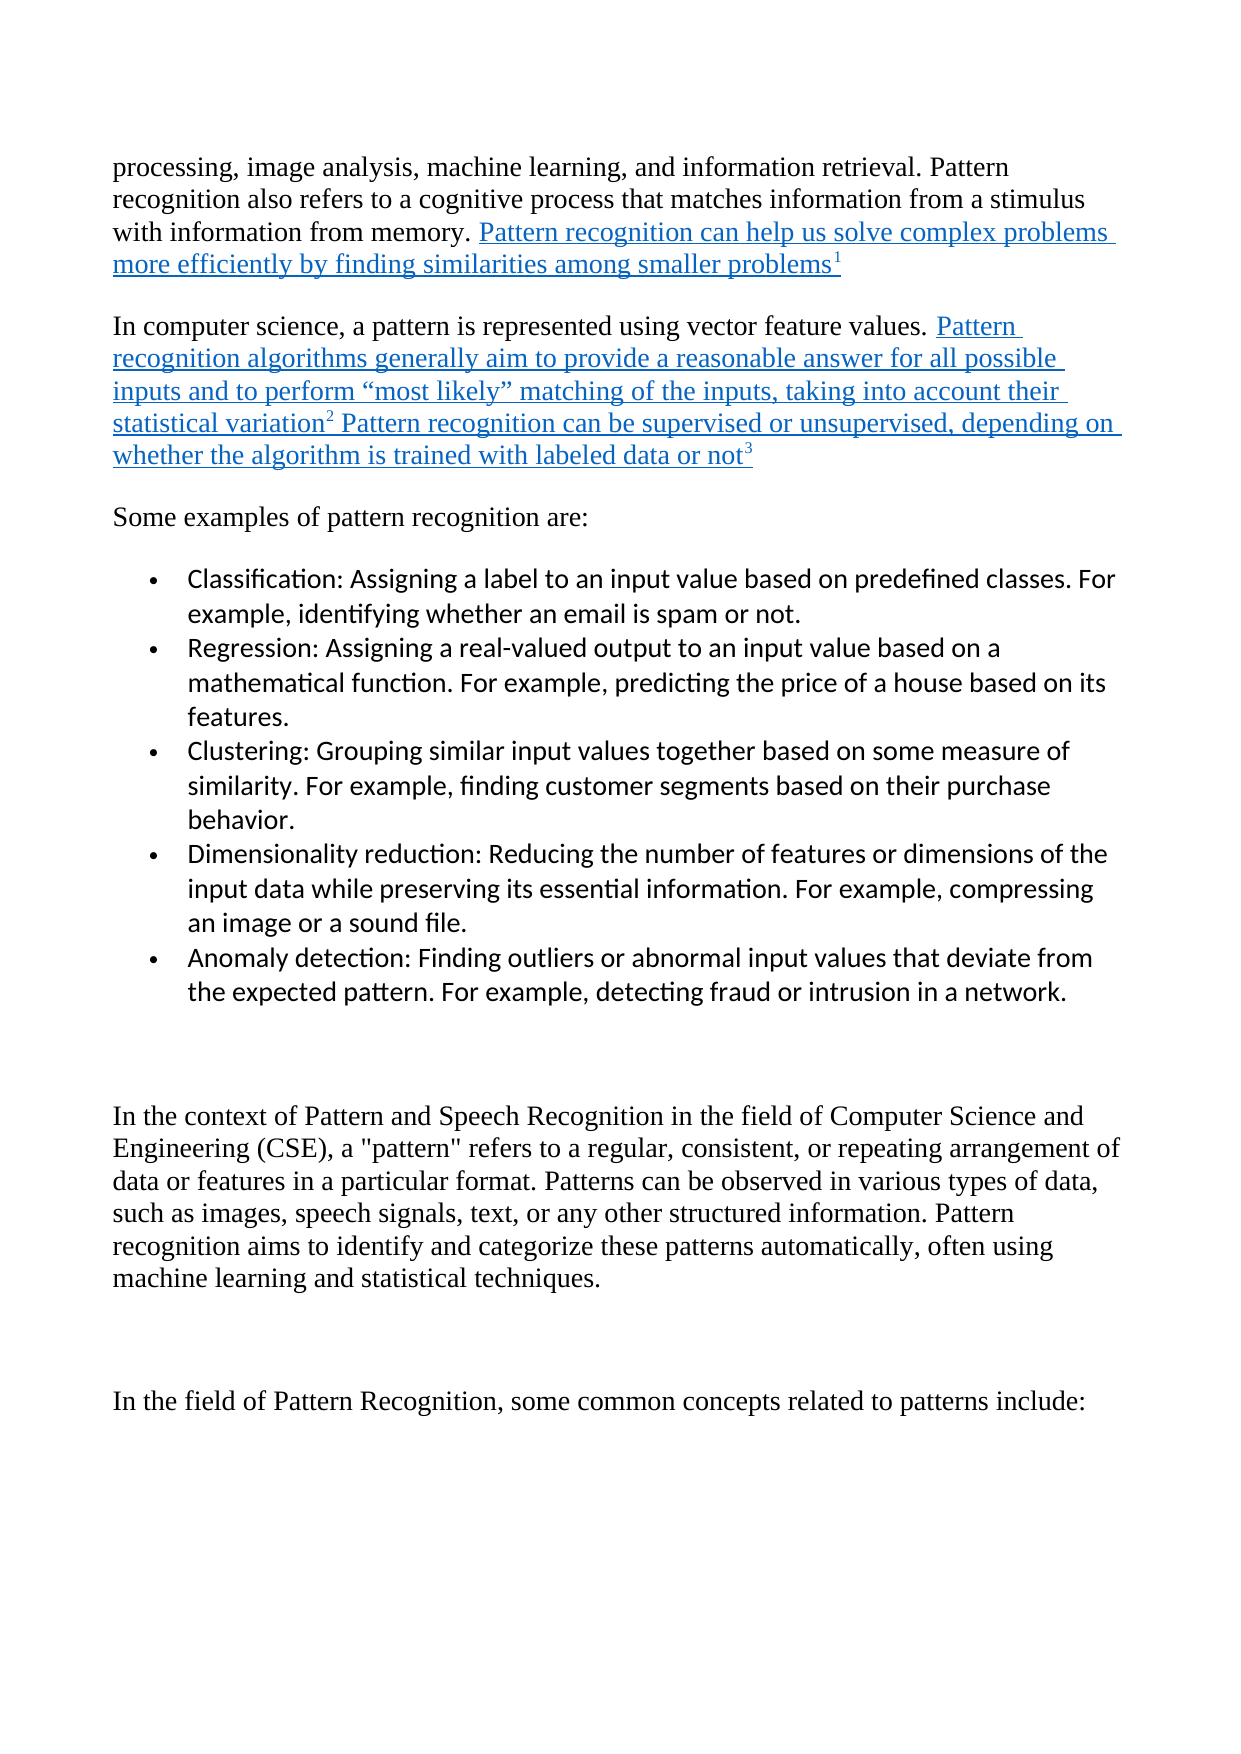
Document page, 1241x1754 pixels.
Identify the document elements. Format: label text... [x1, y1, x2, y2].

list Anomaly detection: Finding outliers or abnormal input values that deviate from the expected pattern. For example, detecting fraud or intrusion in a network. [150, 939, 1128, 1008]
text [112, 150, 1128, 279]
text In computer science, a pattern is represented using vector feature values. Pattern recognition algorithms generally aim to provide a reasonable answer for all possible inputs and to perform “most likely” matching of the inputs, taking into account their statistical variation2 Pattern recognition can be supervised or unsupervised, depending on whether the algorithm is trained with labeled data or not3 [112, 309, 1128, 471]
list Regression: Assigning a real-valued output to an input value based on a mathematical function. For example, predicting the price of a house based on its features. [150, 630, 1128, 733]
text In the context of Pattern and Speech Recognition in the field of Computer Science and Engineering (CSE), a "pattern" refers to a regular, consistent, or repeating arrangement of data or features in a particular format. Patterns can be observed in various types of data, such as images, speech signals, text, or any other structured information. Pattern recognition aims to identify and categorize these patterns automatically, often using machine learning and statistical techniques. [112, 1099, 1128, 1293]
list Clustering: Grouping similar input values together based on some measure of similarity. For example, finding customer segments based on their purchase behavior. [150, 733, 1128, 836]
text In the field of Pattern Recognition, some common concepts related to patterns include: [112, 1384, 1128, 1417]
list Dimensionality reduction: Reducing the number of features or dimensions of the input data while preserving its essential information. For example, compressing an image or a sound file. [150, 836, 1128, 939]
list Classification: Assigning a label to an input value based on predefined classes. For example, identifying whether an email is spam or not. [150, 561, 1128, 630]
text Some examples of pattern recognition are: [112, 500, 1128, 532]
